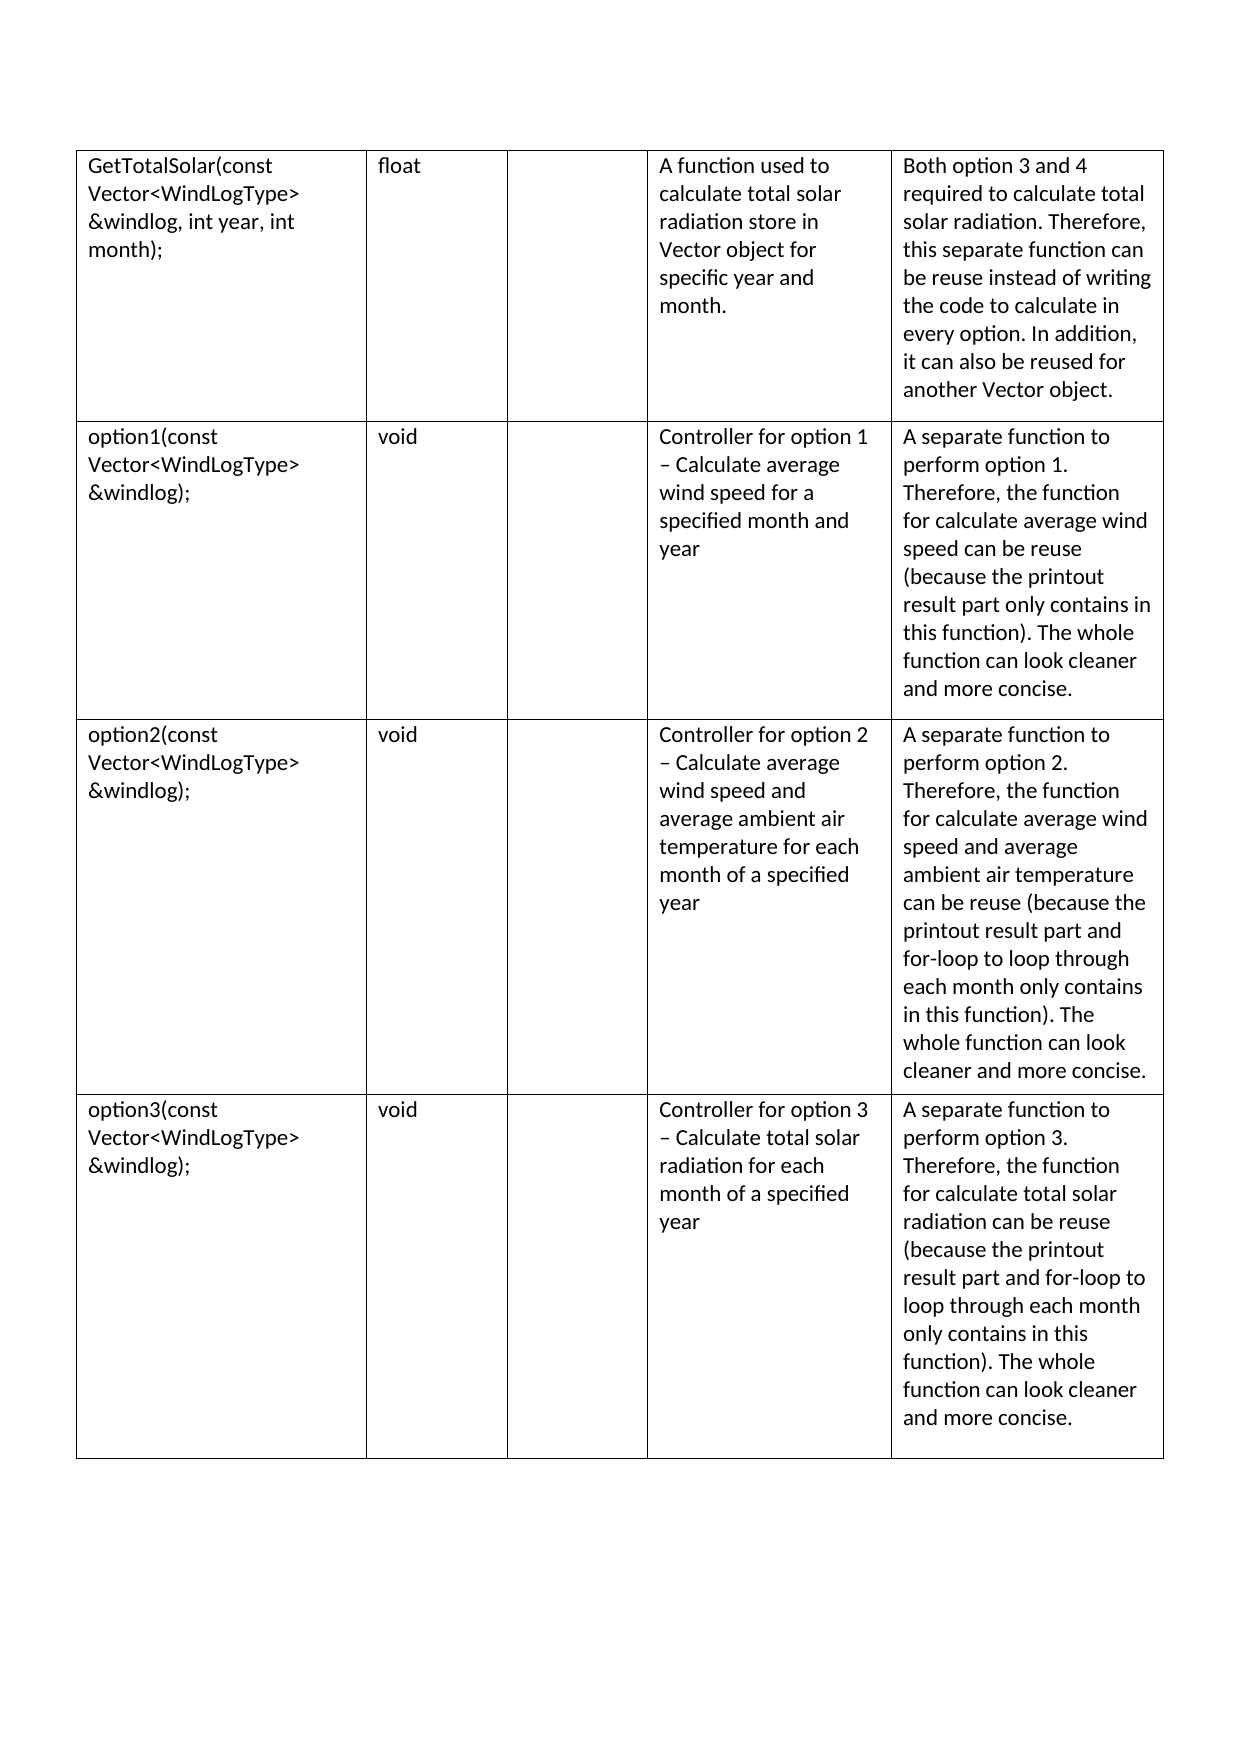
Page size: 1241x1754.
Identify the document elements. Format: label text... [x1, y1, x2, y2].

table_cell float [367, 151, 507, 421]
table_cell void [367, 1095, 507, 1457]
table_cell Controller for option 2 – Calculate average wind speed and average ambient air temperature for each month of a specified year [648, 720, 891, 1094]
table_cell Both option 3 and 4 required to calculate total solar radiation. Therefore, this separate function can be reuse instead of writing the code to calculate in every option. In addition, it can also be reused for another Vector object. [892, 151, 1163, 421]
table_cell void [367, 720, 507, 1094]
table_cell option3(const Vector<WindLogType> &windlog); [77, 1095, 366, 1457]
table_cell GetTotalSolar(const Vector<WindLogType> &windlog, int year, int month); [77, 151, 366, 421]
table_cell [508, 151, 647, 421]
table_cell void [367, 422, 507, 719]
table_cell [508, 422, 647, 719]
table_cell [508, 720, 647, 1094]
table_cell [508, 1095, 647, 1457]
table_cell A separate function to perform option 1. Therefore, the function for calculate average wind speed can be reuse (because the printout result part only contains in this function). The whole function can look cleaner and more concise. [892, 422, 1163, 719]
table_cell Controller for option 1 – Calculate average wind speed for a specified month and year [648, 422, 891, 719]
table_cell A separate function to perform option 3. Therefore, the function for calculate total solar radiation can be reuse (because the printout result part and for-loop to loop through each month only contains in this function). The whole function can look cleaner and more concise. [892, 1095, 1163, 1457]
table_cell Controller for option 3 – Calculate total solar radiation for each month of a specified year [648, 1095, 891, 1457]
table_cell A function used to calculate total solar radiation store in Vector object for specific year and month. [648, 151, 891, 421]
table_cell A separate function to perform option 2. Therefore, the function for calculate average wind speed and average ambient air temperature can be reuse (because the printout result part and for-loop to loop through each month only contains in this function). The whole function can look cleaner and more concise. [892, 720, 1163, 1094]
table_cell option2(const Vector<WindLogType> &windlog); [77, 720, 366, 1094]
table_cell option1(const Vector<WindLogType> &windlog); [77, 422, 366, 719]
